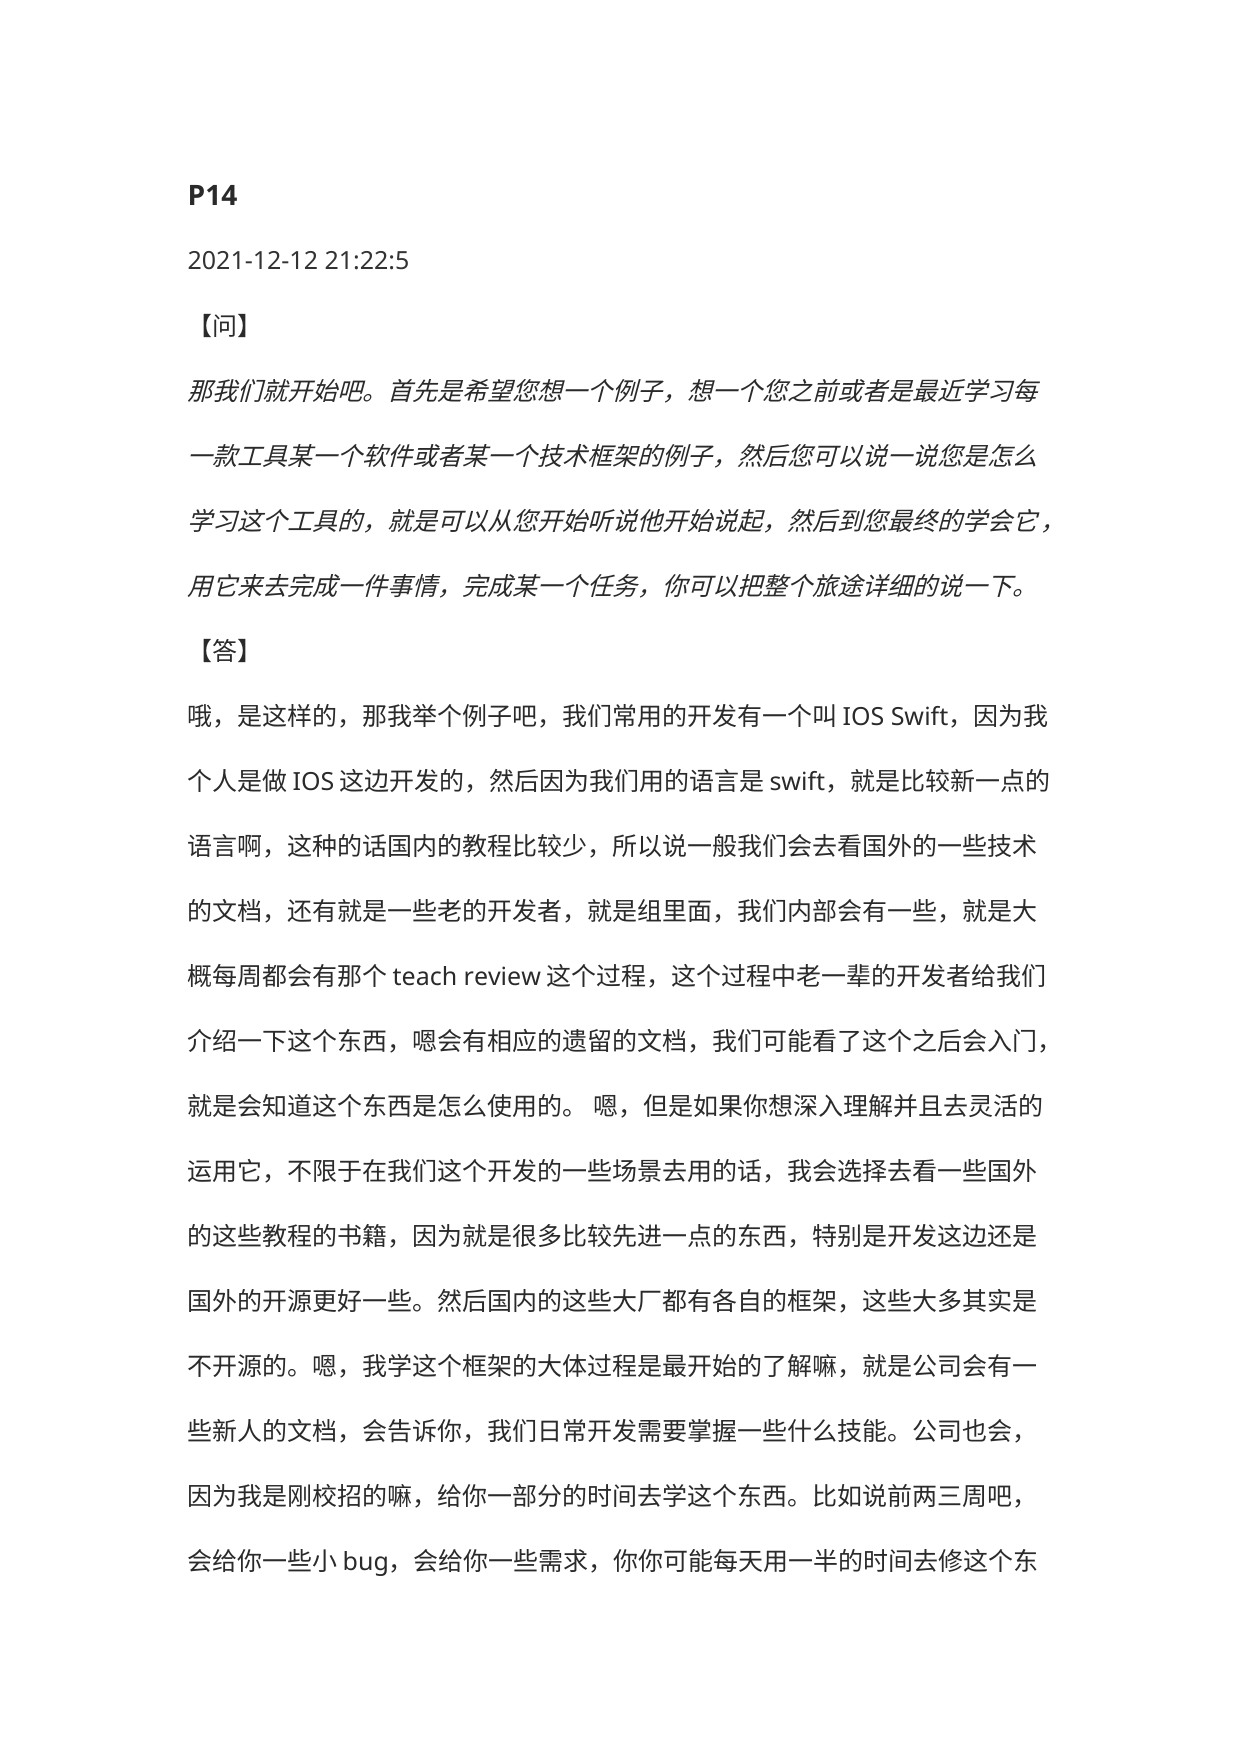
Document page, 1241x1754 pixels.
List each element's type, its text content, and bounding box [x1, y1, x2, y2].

text 【问】 [187, 292, 1053, 357]
text P14 [187, 162, 1053, 227]
text 2021-12-12 21:22:5 [187, 227, 1053, 292]
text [187, 682, 1053, 1592]
text 那我们就开始吧。首先是希望您想一个例子，想一个您之前或者是最近学习每一款工具某一个软件或者某一个技术框架的例子，然后您可以说一说您是怎么学习这个工具的，就是可以从您开始听说他开始说起，然后到您最终的学会它，用它来去完成一件事情，完成某一个任务，你可以把整个旅途详细的说一下。 [187, 357, 1053, 617]
text 【答】 [187, 617, 1053, 682]
